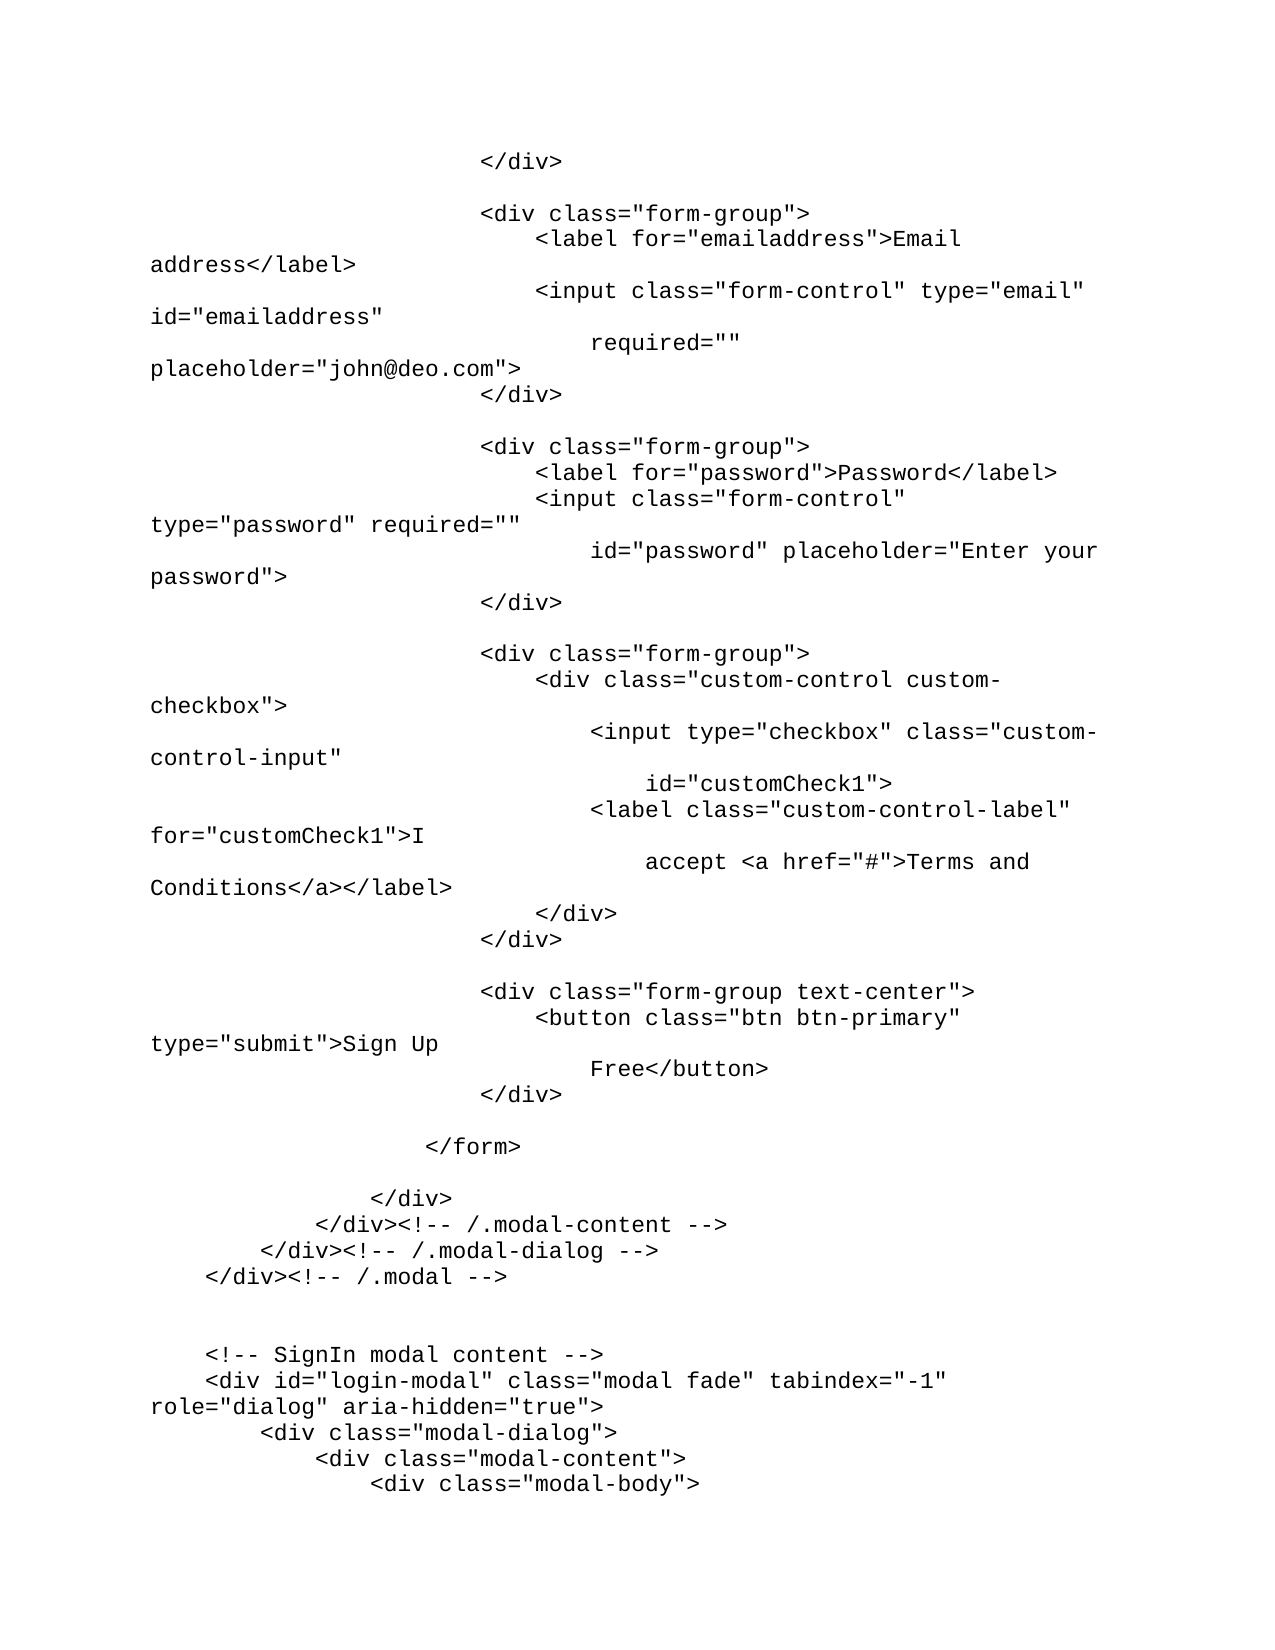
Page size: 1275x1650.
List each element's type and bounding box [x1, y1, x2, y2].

text [150, 150, 1125, 1499]
